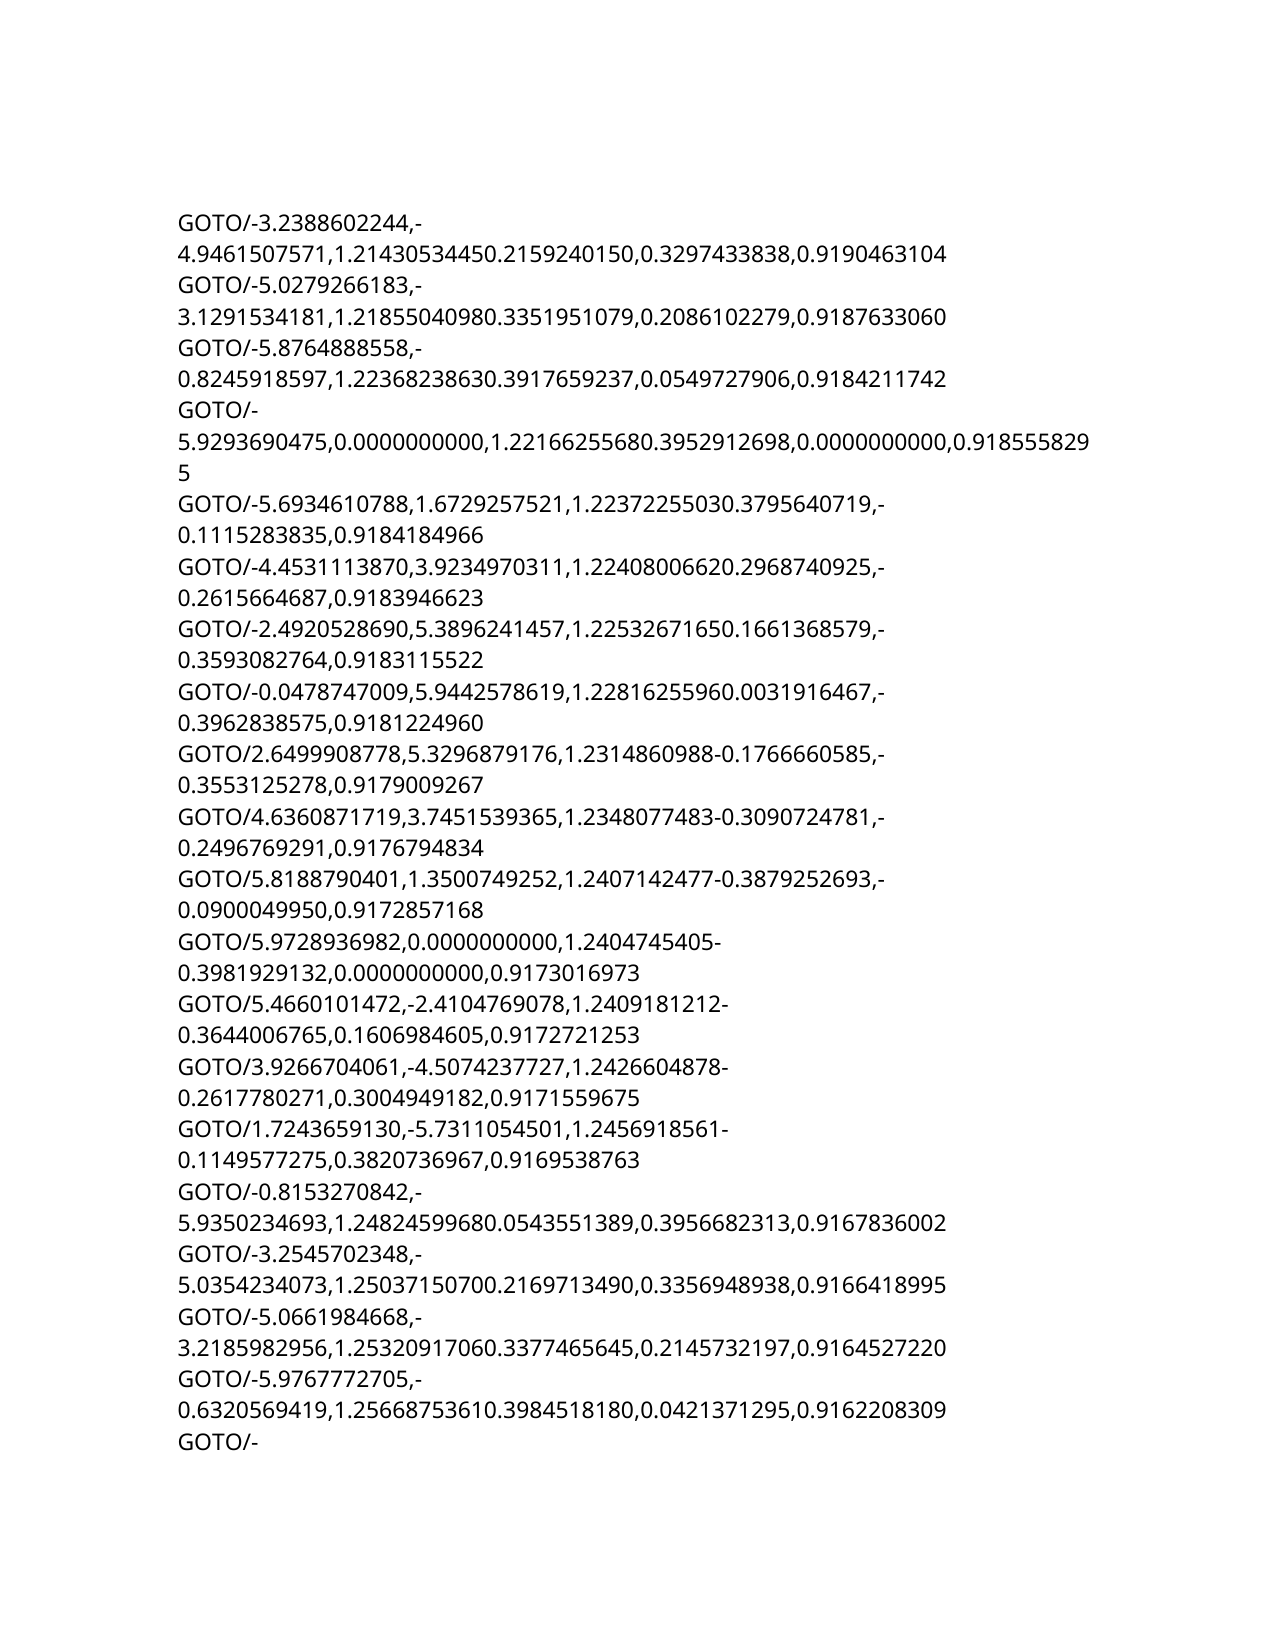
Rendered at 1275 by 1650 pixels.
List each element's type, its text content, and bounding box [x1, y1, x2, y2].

text GOTO/-5.0661984668,-3.2185982956,1.25320917060.3377465645,0.2145732197,0.9164527220 [177, 1301, 1098, 1363]
text GOTO/-5.6934610788,1.6729257521,1.22372255030.3795640719,-0.1115283835,0.9184184966 [177, 488, 1098, 551]
text GOTO/-5.0279266183,-3.1291534181,1.21855040980.3351951079,0.2086102279,0.9187633060 [177, 269, 1098, 332]
text GOTO/4.6360871719,3.7451539365,1.2348077483-0.3090724781,-0.2496769291,0.9176794834 [177, 801, 1098, 863]
text GOTO/-4.4531113870,3.9234970311,1.22408006620.2968740925,-0.2615664687,0.9183946623 [177, 551, 1098, 613]
text GOTO/5.8188790401,1.3500749252,1.2407142477-0.3879252693,-0.0900049950,0.9172857168 [177, 863, 1098, 926]
text GOTO/-0.8153270842,-5.9350234693,1.24824599680.0543551389,0.3956682313,0.9167836002 [177, 1176, 1098, 1238]
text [177, 1426, 1098, 1457]
text GOTO/-2.4920528690,5.3896241457,1.22532671650.1661368579,-0.3593082764,0.9183115522 [177, 613, 1098, 676]
text GOTO/-3.2545702348,-5.0354234073,1.25037150700.2169713490,0.3356948938,0.9166418995 [177, 1238, 1098, 1301]
text GOTO/5.9728936982,0.0000000000,1.2404745405-0.3981929132,0.0000000000,0.9173016973 [177, 926, 1098, 988]
text GOTO/-5.9767772705,-0.6320569419,1.25668753610.3984518180,0.0421371295,0.9162208309 [177, 1363, 1098, 1426]
text GOTO/-5.9293690475,0.0000000000,1.22166255680.3952912698,0.0000000000,0.9185558295 [177, 394, 1098, 488]
text GOTO/2.6499908778,5.3296879176,1.2314860988-0.1766660585,-0.3553125278,0.9179009267 [177, 738, 1098, 801]
text GOTO/-3.2388602244,-4.9461507571,1.21430534450.2159240150,0.3297433838,0.9190463104 [177, 207, 1098, 269]
text GOTO/-5.8764888558,-0.8245918597,1.22368238630.3917659237,0.0549727906,0.9184211742 [177, 332, 1098, 394]
text GOTO/1.7243659130,-5.7311054501,1.2456918561-0.1149577275,0.3820736967,0.9169538763 [177, 1113, 1098, 1176]
text GOTO/3.9266704061,-4.5074237727,1.2426604878-0.2617780271,0.3004949182,0.9171559675 [177, 1051, 1098, 1113]
text GOTO/-0.0478747009,5.9442578619,1.22816255960.0031916467,-0.3962838575,0.9181224960 [177, 676, 1098, 738]
text GOTO/5.4660101472,-2.4104769078,1.2409181212-0.3644006765,0.1606984605,0.9172721253 [177, 988, 1098, 1051]
